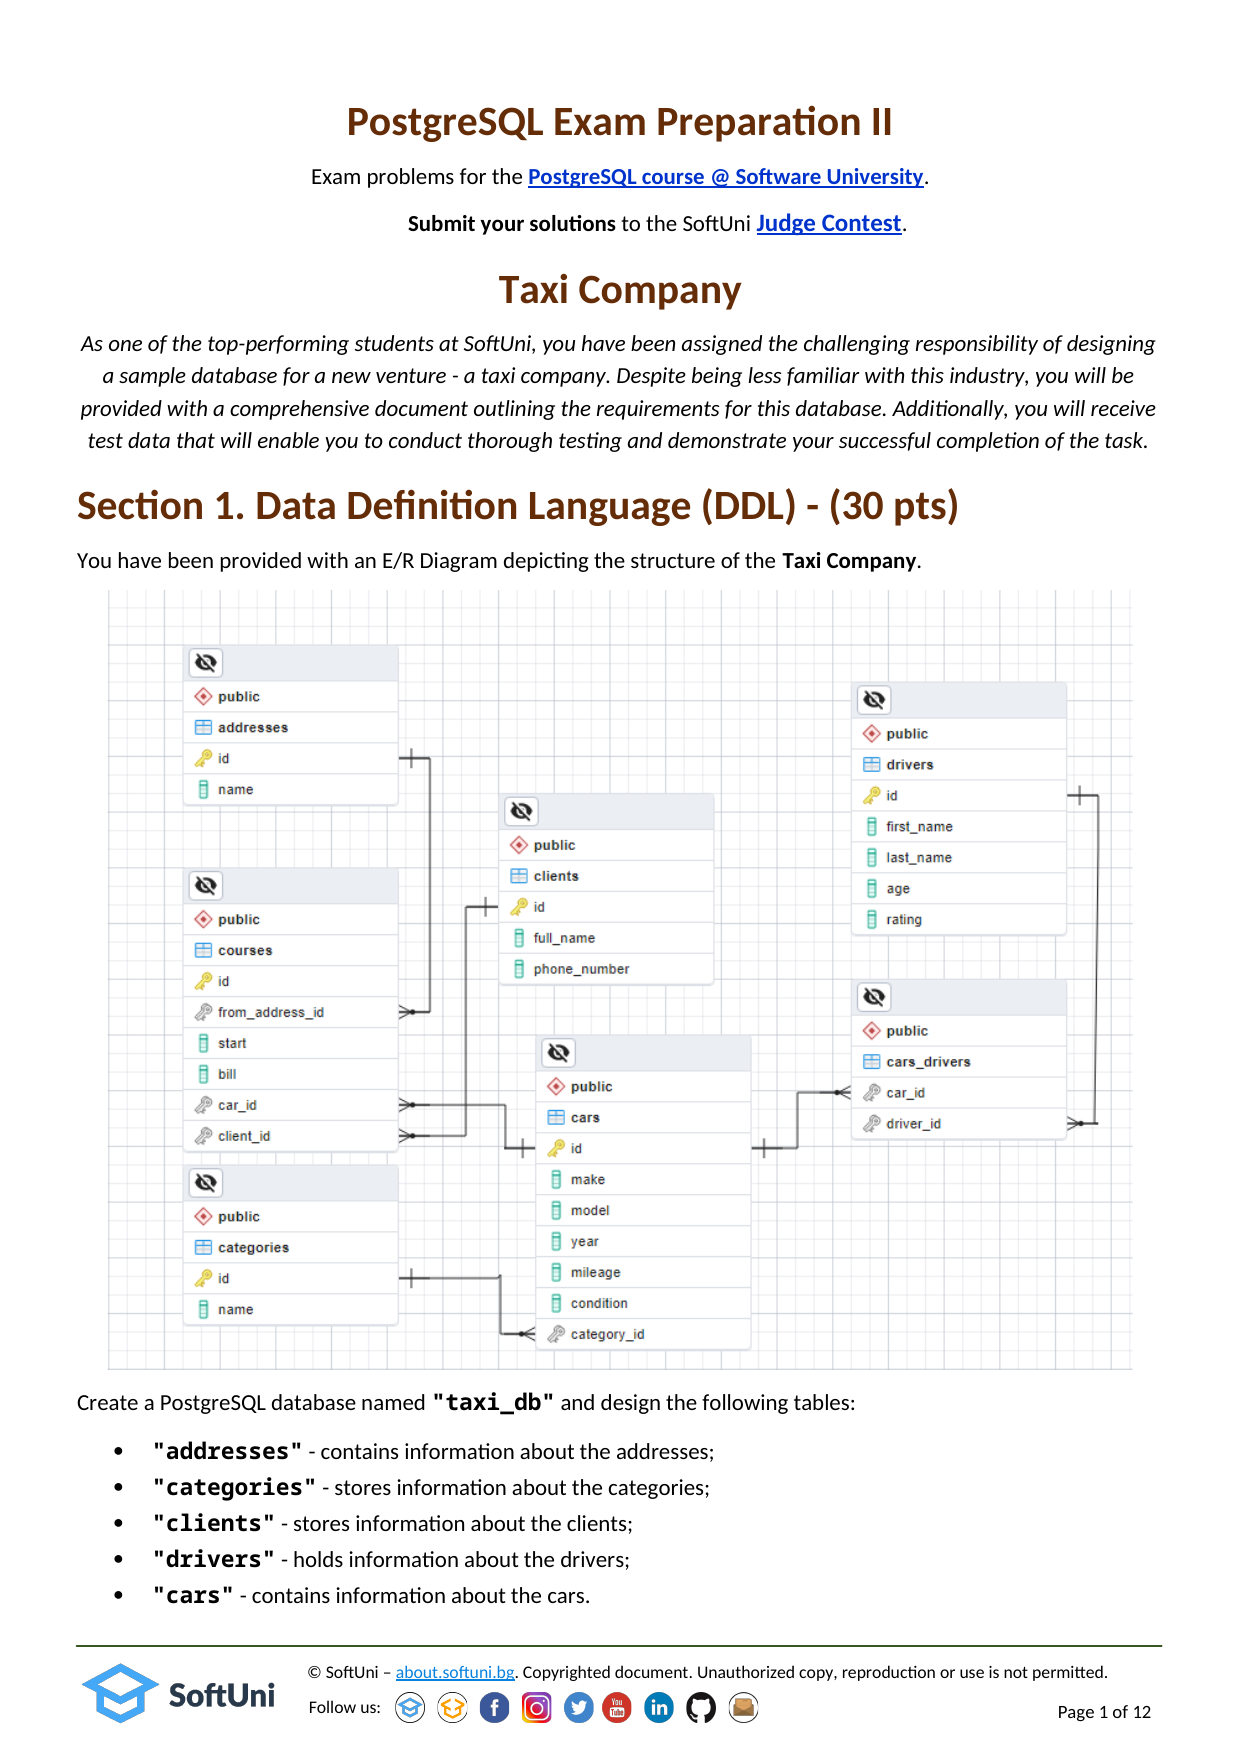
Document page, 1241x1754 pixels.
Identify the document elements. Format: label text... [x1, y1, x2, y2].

picture [665, 1714, 674, 1723]
list "clients" - stores information about the clients; [114, 1507, 1163, 1538]
picture [479, 1692, 510, 1723]
text Submit your solutions to the SoftUni Judge Contest. [77, 207, 1163, 237]
text Exam problems for the PostgreSQL course @ Software University. [77, 162, 1163, 190]
picture [107, 590, 1133, 1370]
picture [644, 1692, 653, 1701]
text You have been provided with an E/R Diagram depicting the structure of the Taxi Company. [77, 546, 1163, 574]
subtitle PostgreSQL Exam Preparation II [77, 95, 1163, 146]
picture [665, 1692, 674, 1701]
picture [644, 1714, 653, 1723]
picture [686, 1692, 716, 1723]
list "addresses" - contains information about the addresses; [114, 1435, 1163, 1466]
subtitle Taxi Company [77, 263, 1163, 313]
list "categories" - stores information about the categories; [114, 1471, 1163, 1502]
subtitle Section 1. Data Definition Language (DDL) - (30 pts) [77, 479, 1163, 530]
picture [602, 1692, 632, 1723]
list "cars" - contains information about the cars. [114, 1578, 1163, 1610]
picture [658, 1705, 667, 1714]
list "drivers" - holds information about the drivers; [114, 1543, 1163, 1574]
text As one of the top-performing students at SoftUni, you have been assigned the challenging responsibility of designing a sample database for a new venture - a taxi company. Despite being less familiar with this industry, you will be provided with a comprehensive document outlining the requirements for this database. Additionally, you will receive test data that will enable you to conduct thorough testing and demonstrate your successful completion of the task. [77, 329, 1163, 454]
picture [522, 1692, 552, 1723]
picture [564, 1692, 594, 1723]
text Create a PostgreSQL database named "taxi_db" and design the following tables: [77, 1386, 1163, 1418]
picture [395, 1692, 425, 1723]
picture [75, 1658, 281, 1729]
picture [437, 1692, 468, 1723]
picture [728, 1692, 759, 1723]
